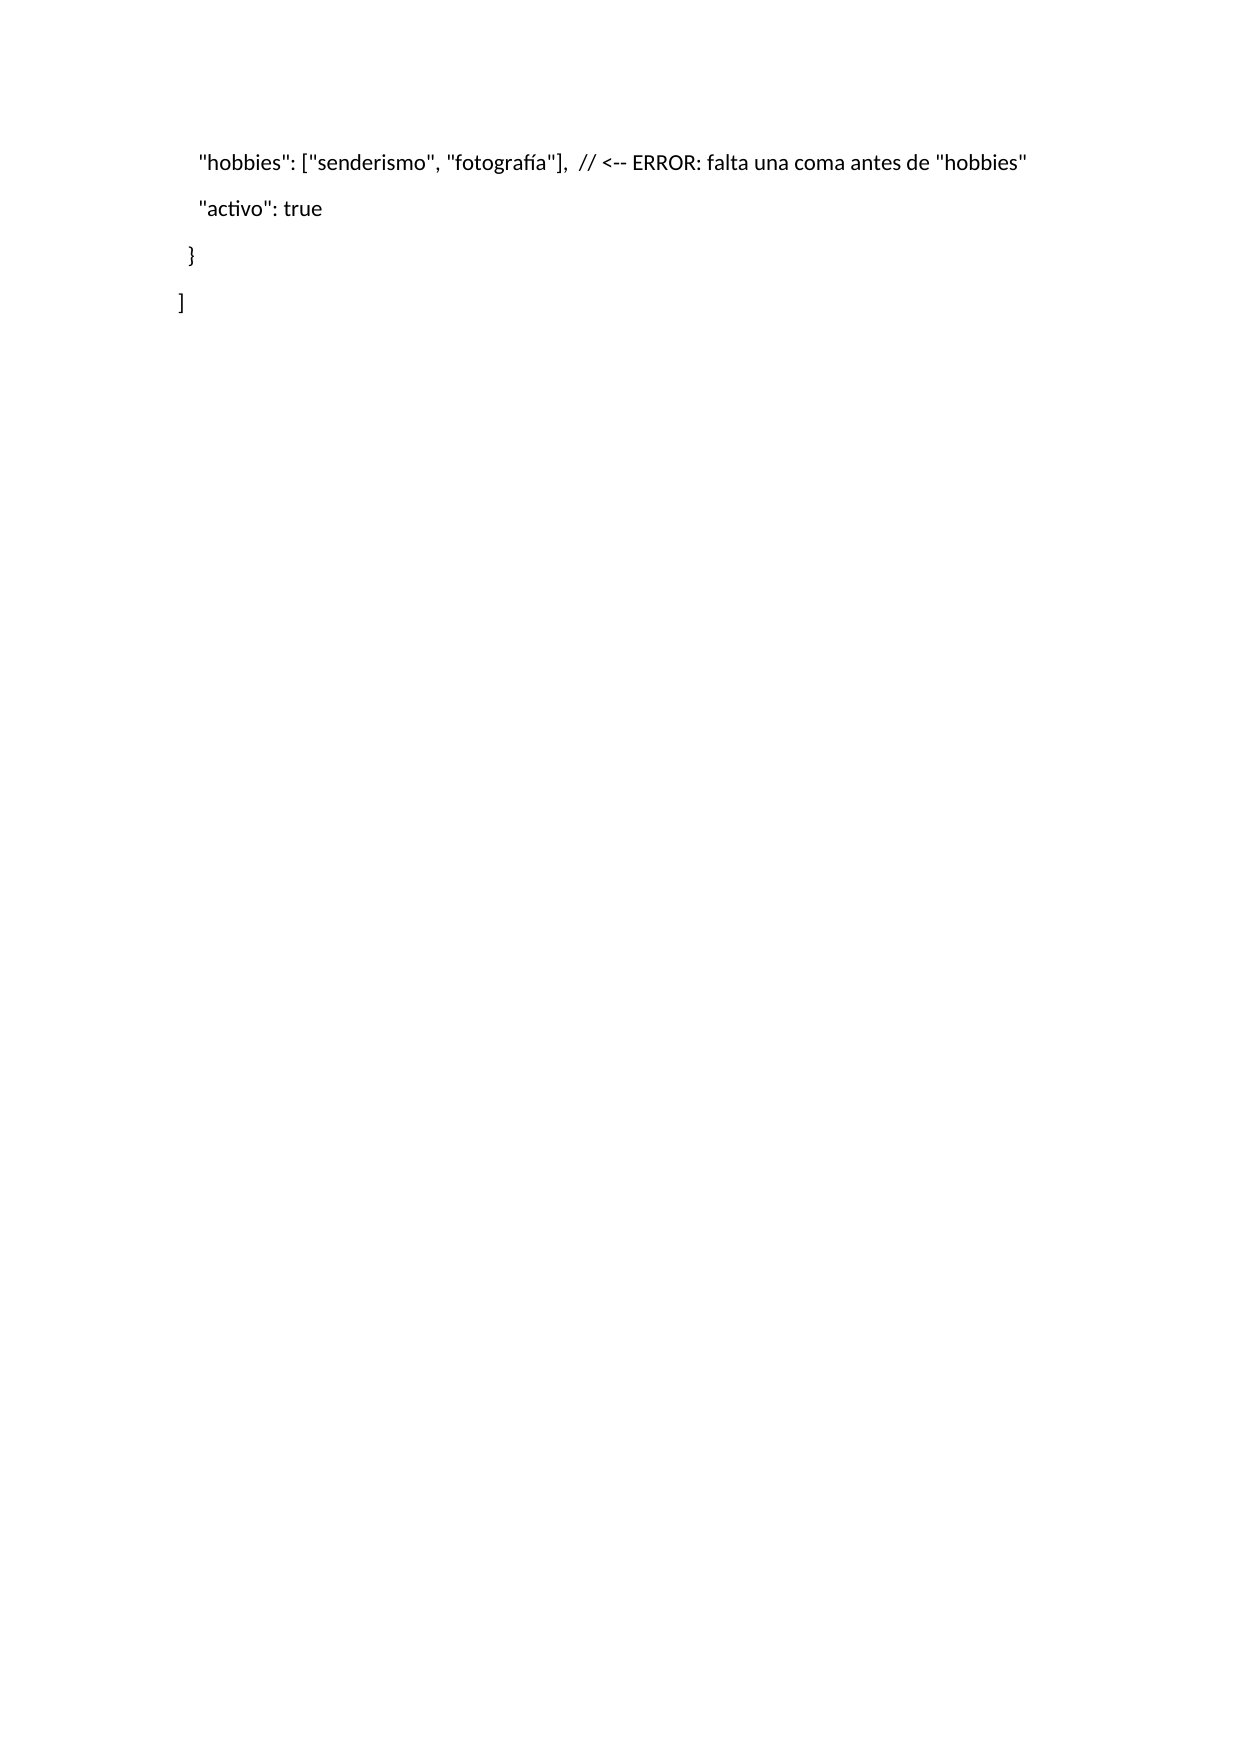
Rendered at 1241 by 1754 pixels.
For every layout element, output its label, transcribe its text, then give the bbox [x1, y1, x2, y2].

text "activo": true [177, 194, 1063, 222]
text } [177, 241, 1063, 269]
text ] [177, 288, 1063, 316]
text "hobbies": ["senderismo", "fotografía"], // <-- ERROR: falta una coma antes de "hobbies" [177, 148, 1063, 176]
